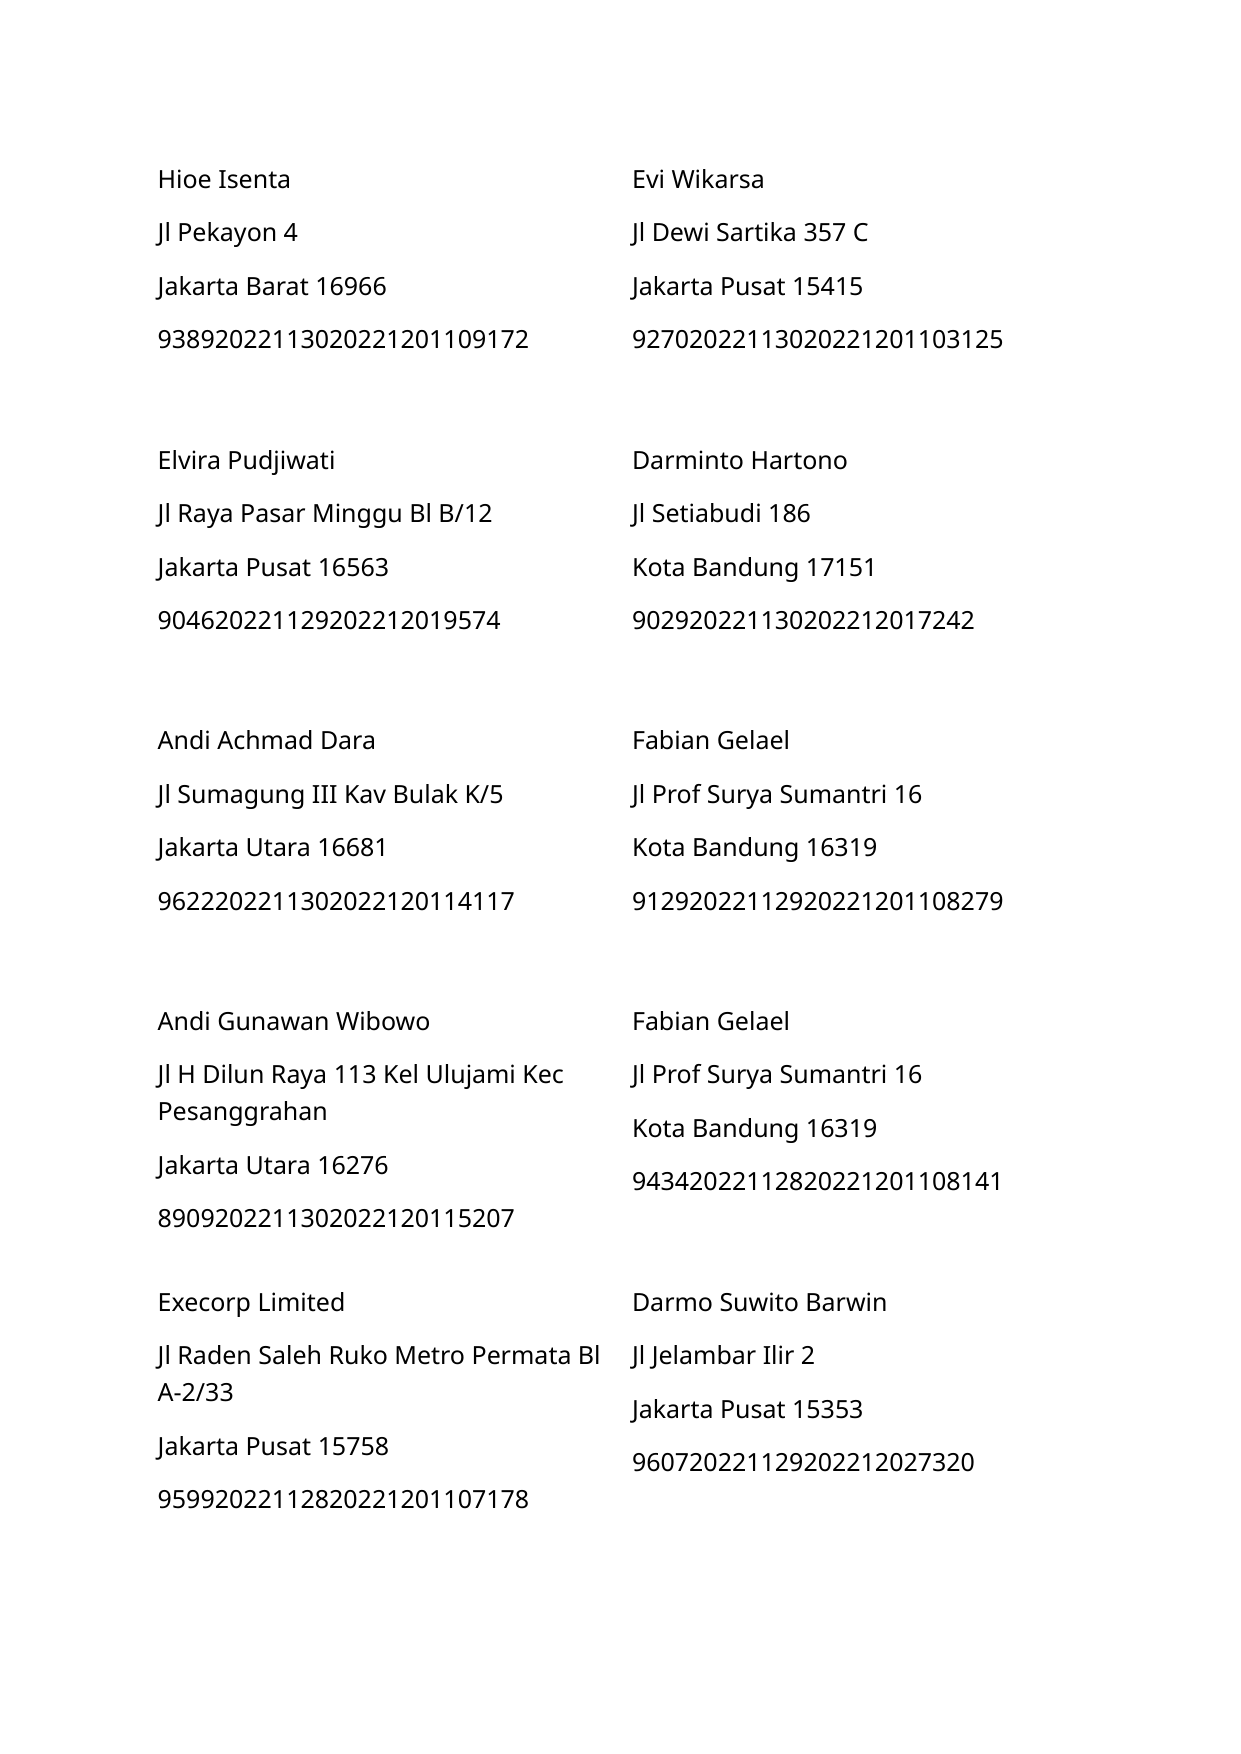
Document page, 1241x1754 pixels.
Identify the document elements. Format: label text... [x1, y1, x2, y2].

table_header Hioe Isenta Jl Pekayon 4 Jakarta Barat 16966 93892022113020221201109172 [149, 150, 623, 431]
table_cell Darmo Suwito Barwin Jl Jelambar Ilir 2 Jakarta Pusat 15353 960720221129202212027320 [623, 1273, 1097, 1554]
table_cell Execorp Limited Jl Raden Saleh Ruko Metro Permata Bl A-2/33 Jakarta Pusat 15758 95992022112820221201107178 [149, 1273, 623, 1554]
table_cell Elvira Pudjiwati Jl Raya Pasar Minggu Bl B/12 Jakarta Pusat 16563 904620221129202212019574 [149, 431, 623, 711]
table_cell Andi Achmad Dara Jl Sumagung III Kav Bulak K/5 Jakarta Utara 16681 9622202211302022120114117 [149, 711, 623, 992]
table_cell Andi Gunawan Wibowo Jl H Dilun Raya 113 Kel Ulujami Kec Pesanggrahan Jakarta Utara 16276 8909202211302022120115207 [149, 992, 623, 1273]
table_cell Fabian Gelael Jl Prof Surya Sumantri 16 Kota Bandung 16319 91292022112920221201108279 [623, 711, 1097, 992]
table_cell Fabian Gelael Jl Prof Surya Sumantri 16 Kota Bandung 16319 94342022112820221201108141 [623, 992, 1097, 1273]
table_header Evi Wikarsa Jl Dewi Sartika 357 C Jakarta Pusat 15415 92702022113020221201103125 [623, 150, 1097, 431]
table_cell Darminto Hartono Jl Setiabudi 186 Kota Bandung 17151 902920221130202212017242 [623, 431, 1097, 711]
